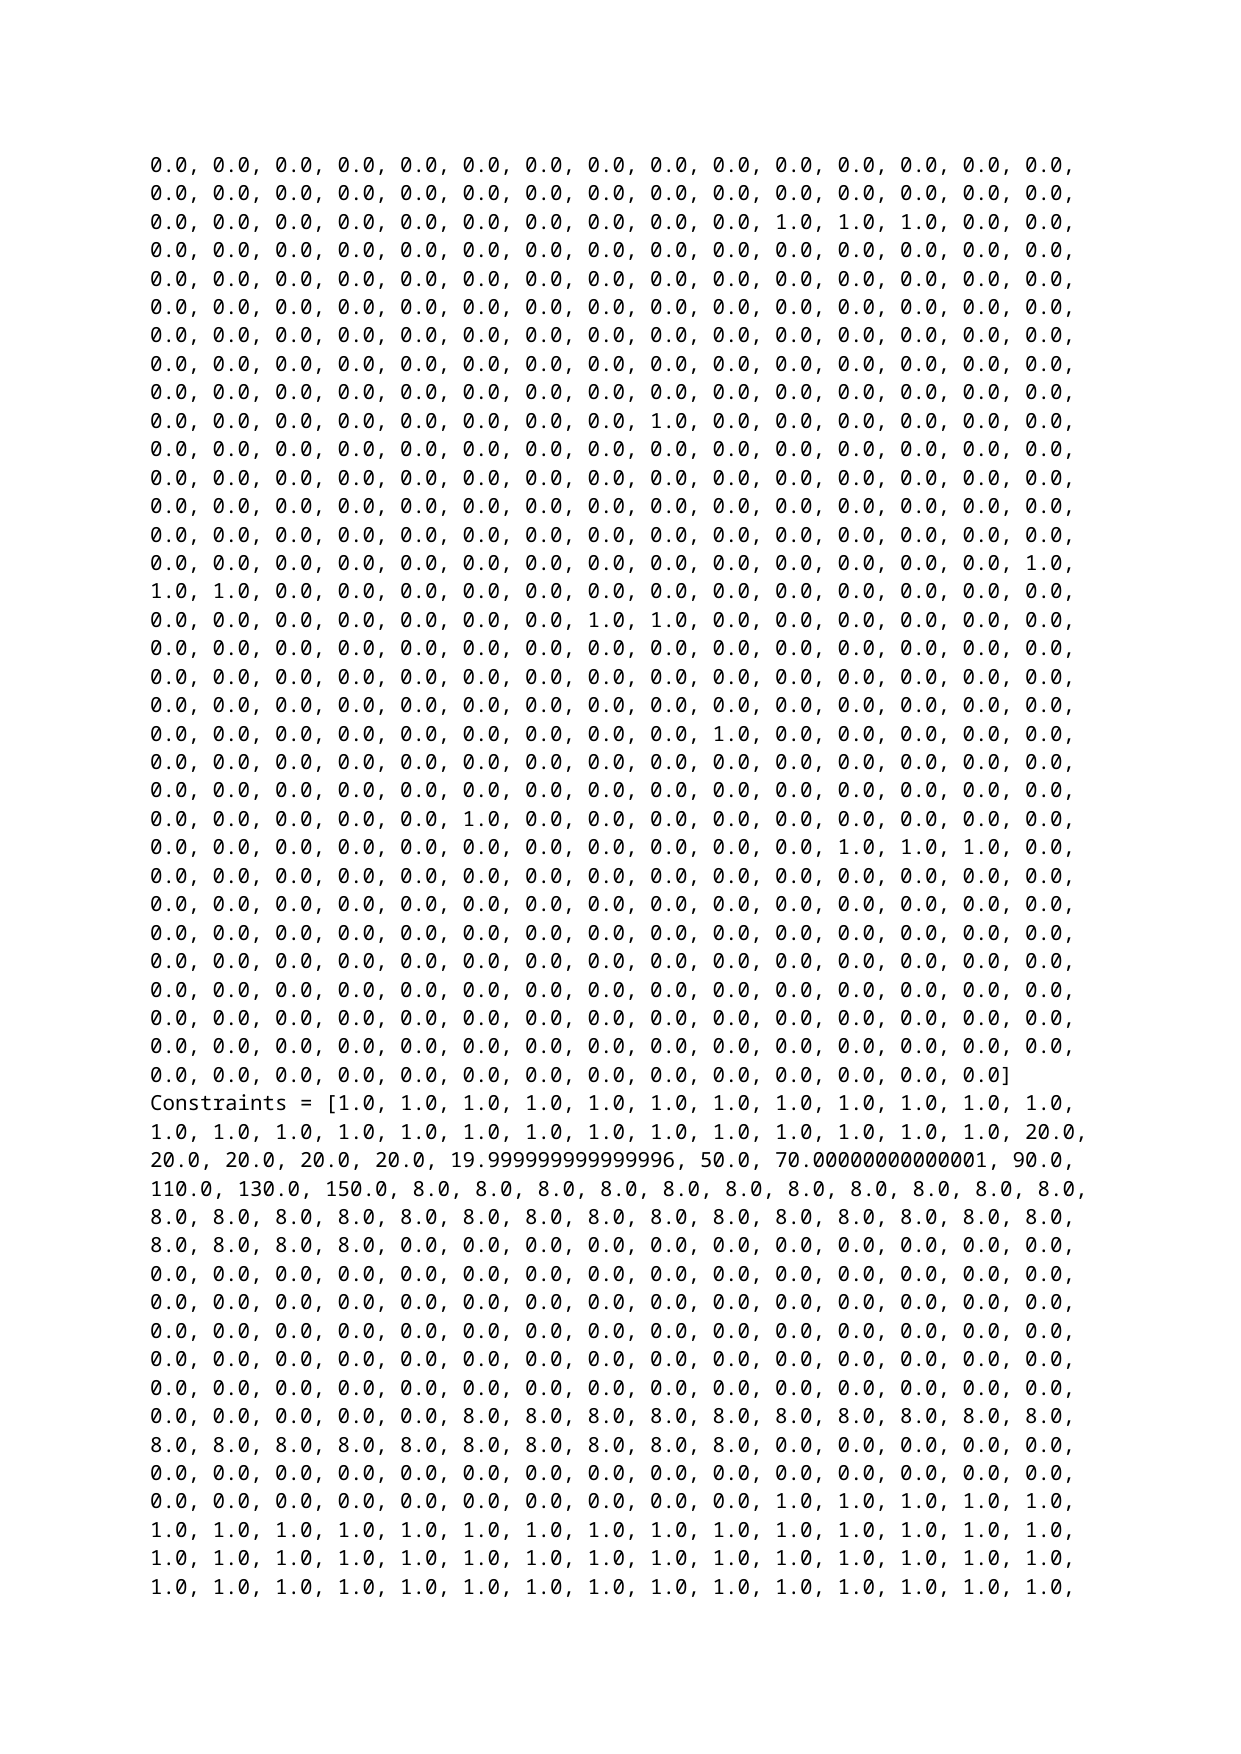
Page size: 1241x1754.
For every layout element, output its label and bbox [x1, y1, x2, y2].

text [150, 1088, 1090, 1600]
text [150, 150, 1090, 1088]
